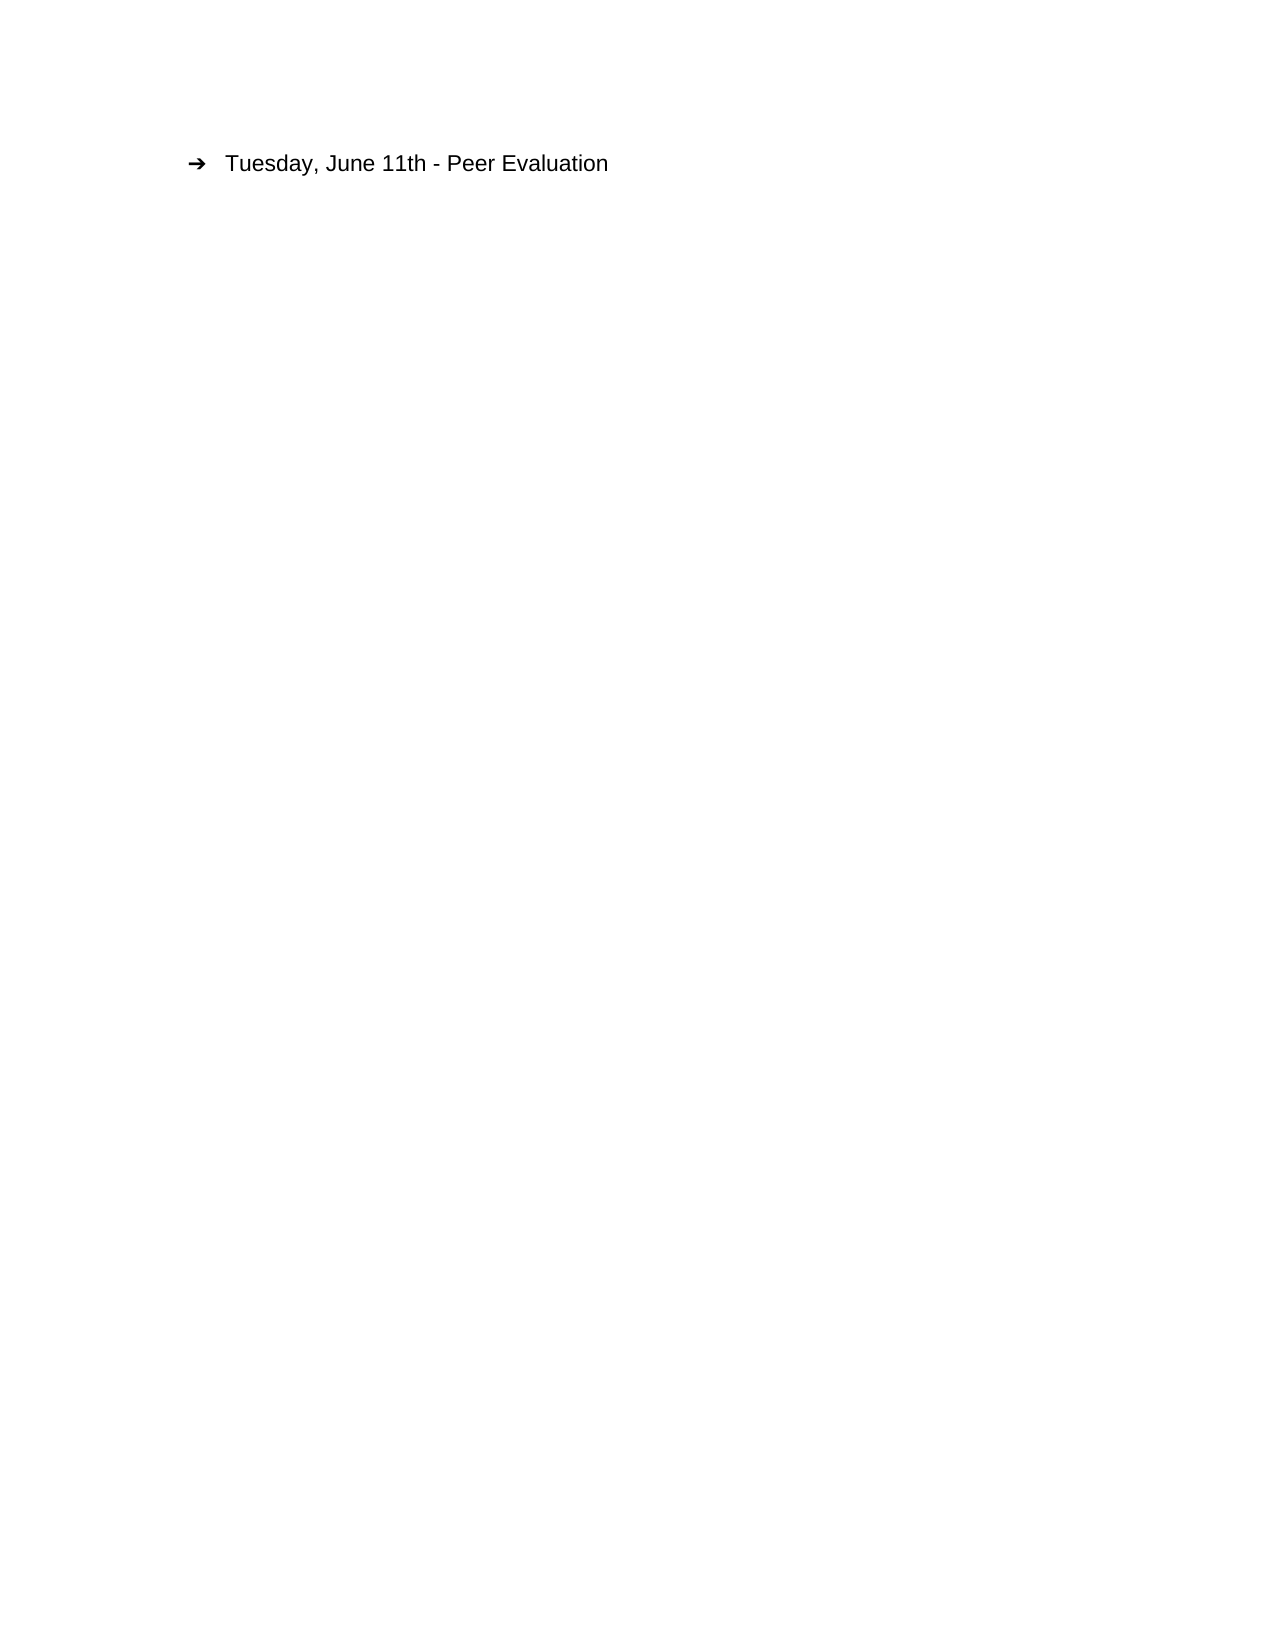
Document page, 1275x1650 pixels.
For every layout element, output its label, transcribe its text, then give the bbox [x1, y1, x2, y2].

list Tuesday, June 11th - Peer Evaluation [187, 150, 1125, 176]
